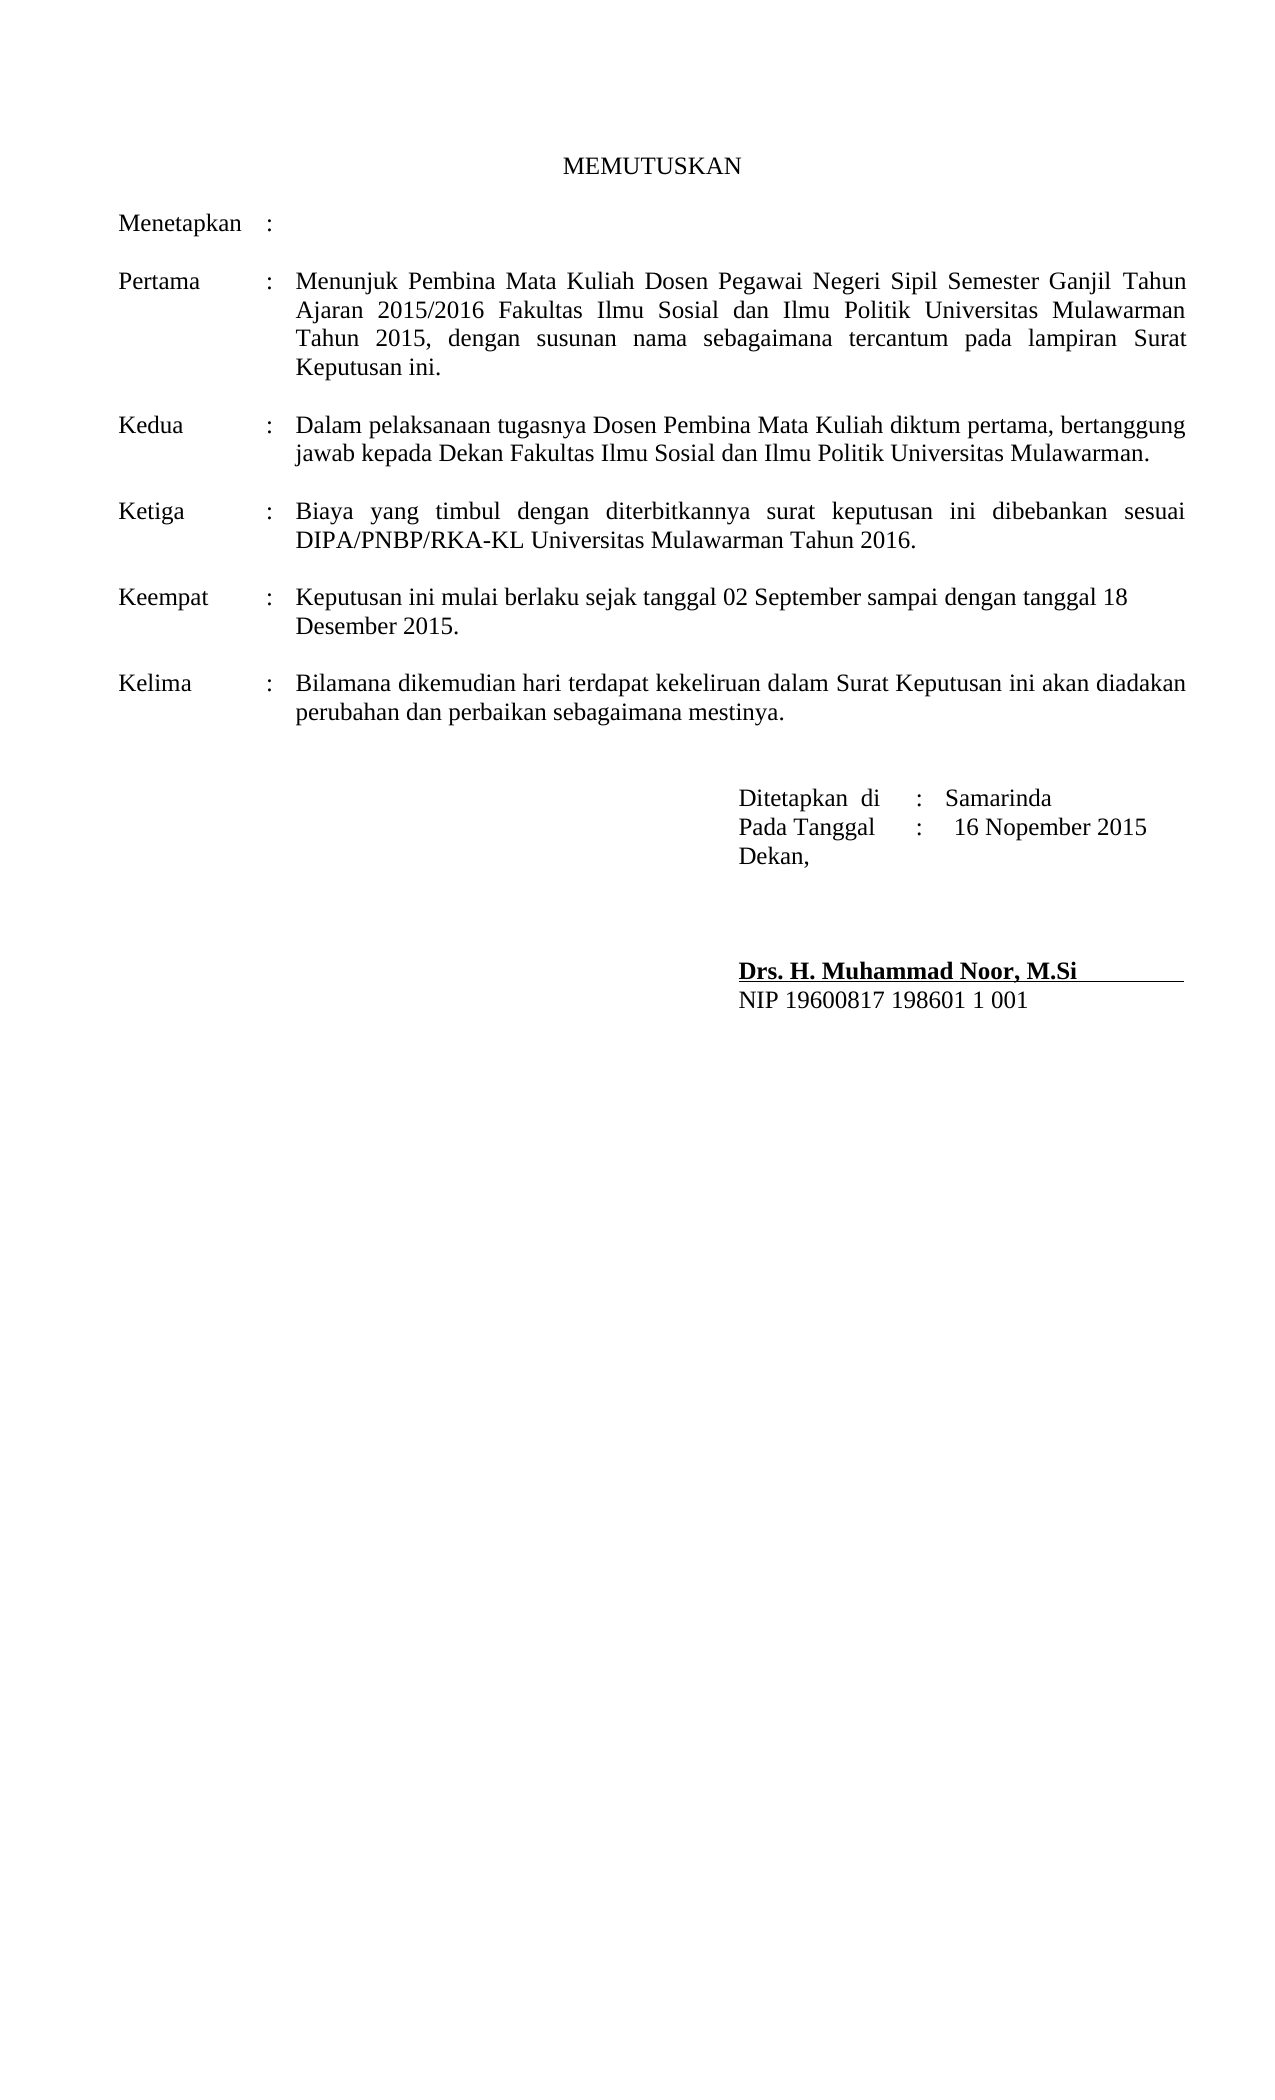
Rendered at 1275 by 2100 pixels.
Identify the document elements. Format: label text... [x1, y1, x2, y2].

text Ditetapkan di : Samarinda [738, 783, 1186, 812]
text Menetapkan : [118, 208, 1186, 237]
text Pada Tanggal : 16 Nopember 2015 [738, 812, 1186, 841]
text Pertama : Menunjuk Pembina Mata Kuliah Dosen Pegawai Negeri Sipil Semester Ganjil Tahun Ajaran 2015/2016 Fakultas Ilmu Sosial dan Ilmu Politik Universitas Mulawarman Tahun 2015, dengan susunan nama sebagaimana tercantum pada lampiran Surat Keputusan ini. [118, 266, 1186, 381]
text Dekan, [738, 841, 1186, 870]
text Kelima : Bilamana dikemudian hari terdapat kekeliruan dalam Surat Keputusan ini akan diadakan perubahan dan perbaikan sebagaimana mestinya. [118, 668, 1186, 726]
text Drs. H. Muhammad Noor, M.Si [738, 956, 1186, 985]
text Ketiga : Biaya yang timbul dengan diterbitkannya surat keputusan ini dibebankan sesuai DIPA/PNBP/RKA-KL Universitas Mulawarman Tahun 2016. [118, 496, 1186, 553]
text NIP 19600817 198601 1 001 [738, 985, 1186, 1013]
text MEMUTUSKAN [118, 151, 1186, 180]
text Keempat : Keputusan ini mulai berlaku sejak tanggal 02 September sampai dengan tanggal 18 Desember 2015. [118, 582, 1186, 640]
text Kedua : Dalam pelaksanaan tugasnya Dosen Pembina Mata Kuliah diktum pertama, bertanggung jawab kepada Dekan Fakultas Ilmu Sosial dan Ilmu Politik Universitas Mulawarman. [118, 410, 1186, 467]
